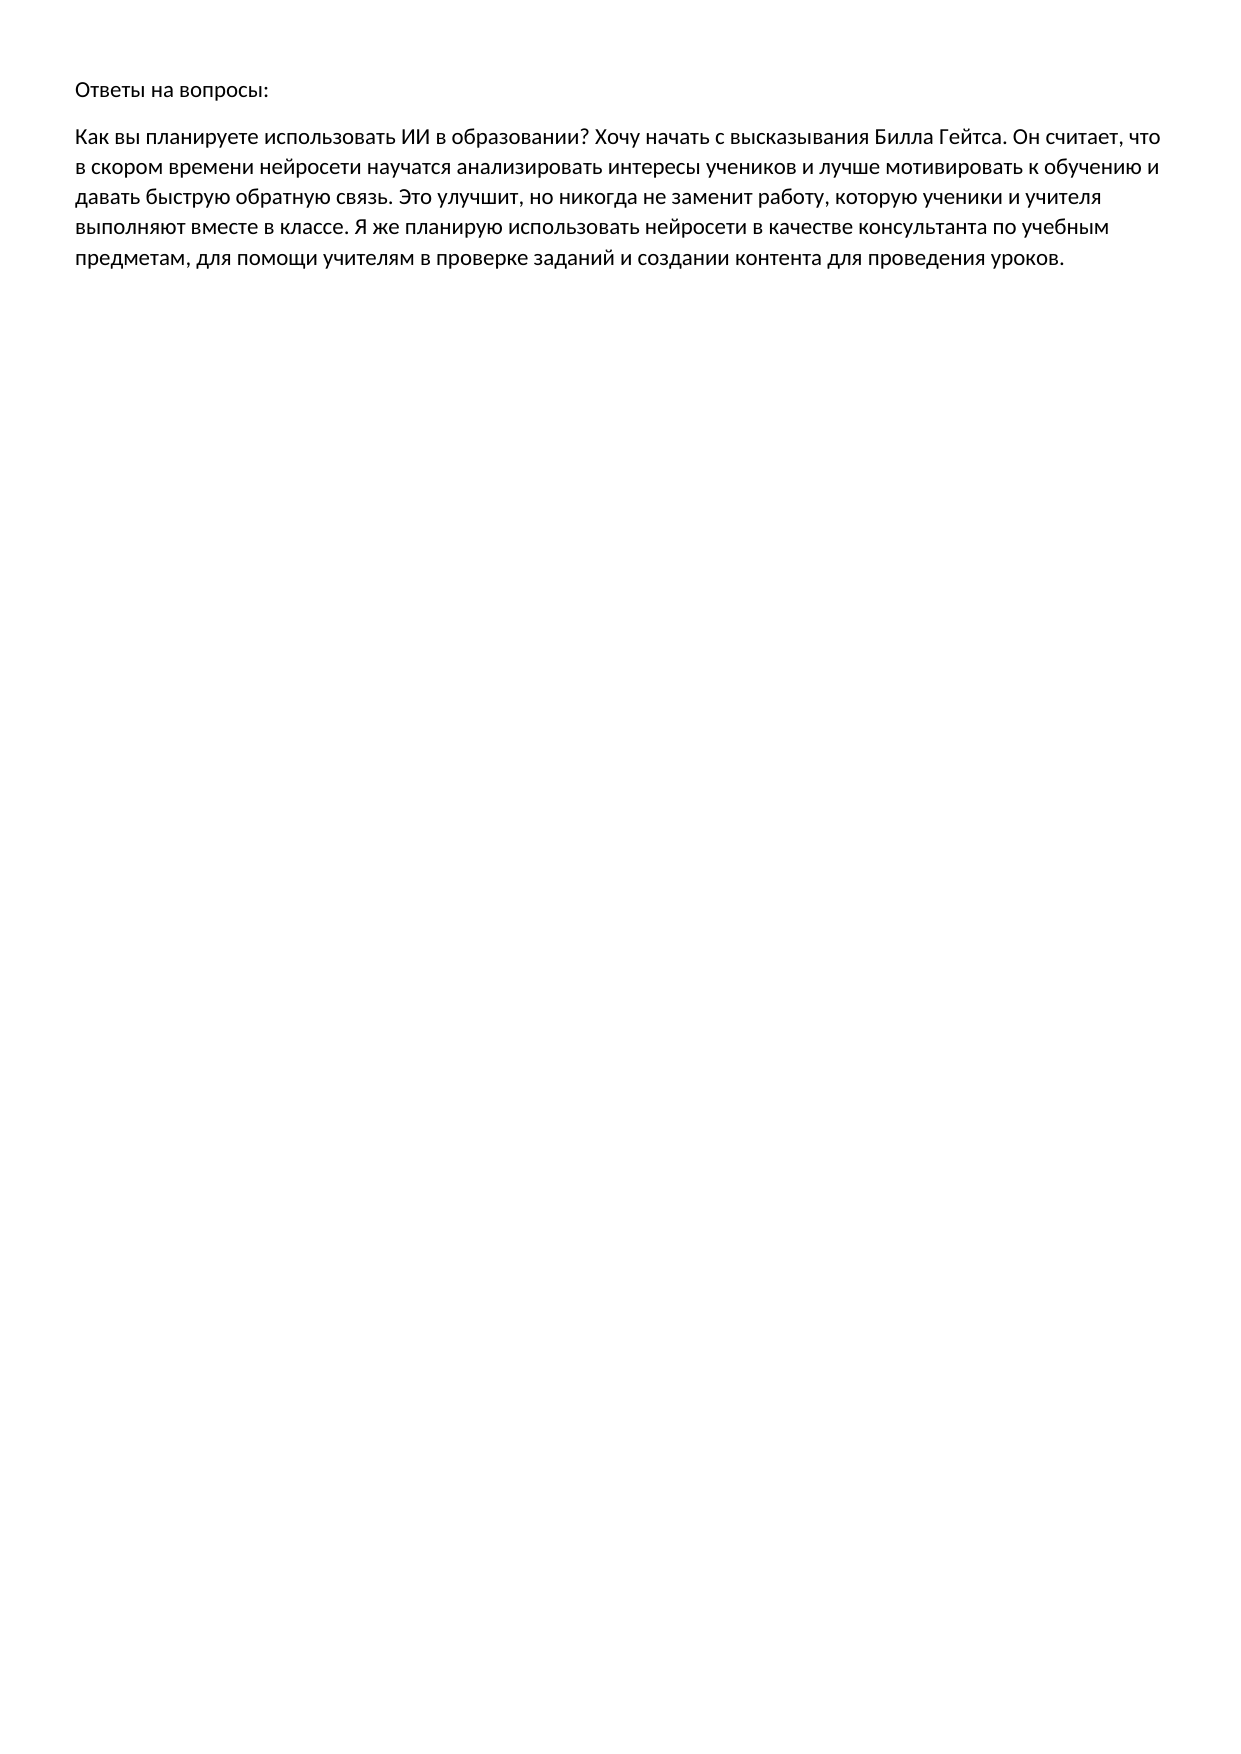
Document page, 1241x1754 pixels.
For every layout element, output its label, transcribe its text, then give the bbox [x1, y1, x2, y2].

text Ответы на вопросы: [75, 75, 1165, 103]
text Как вы планируете использовать ИИ в образовании? Хочу начать с высказывания Билла Гейтса. Он считает, что в скором времени нейросети научатся анализировать интересы учеников и лучше мотивировать к обучению и давать быструю обратную связь. Это улучшит, но никогда не заменит работу, которую ученики и учителя выполняют вместе в классе. Я же планирую использовать нейросети в качестве консультанта по учебным предметам, для помощи учителям в проверке заданий и создании контента для проведения уроков. [75, 122, 1165, 271]
